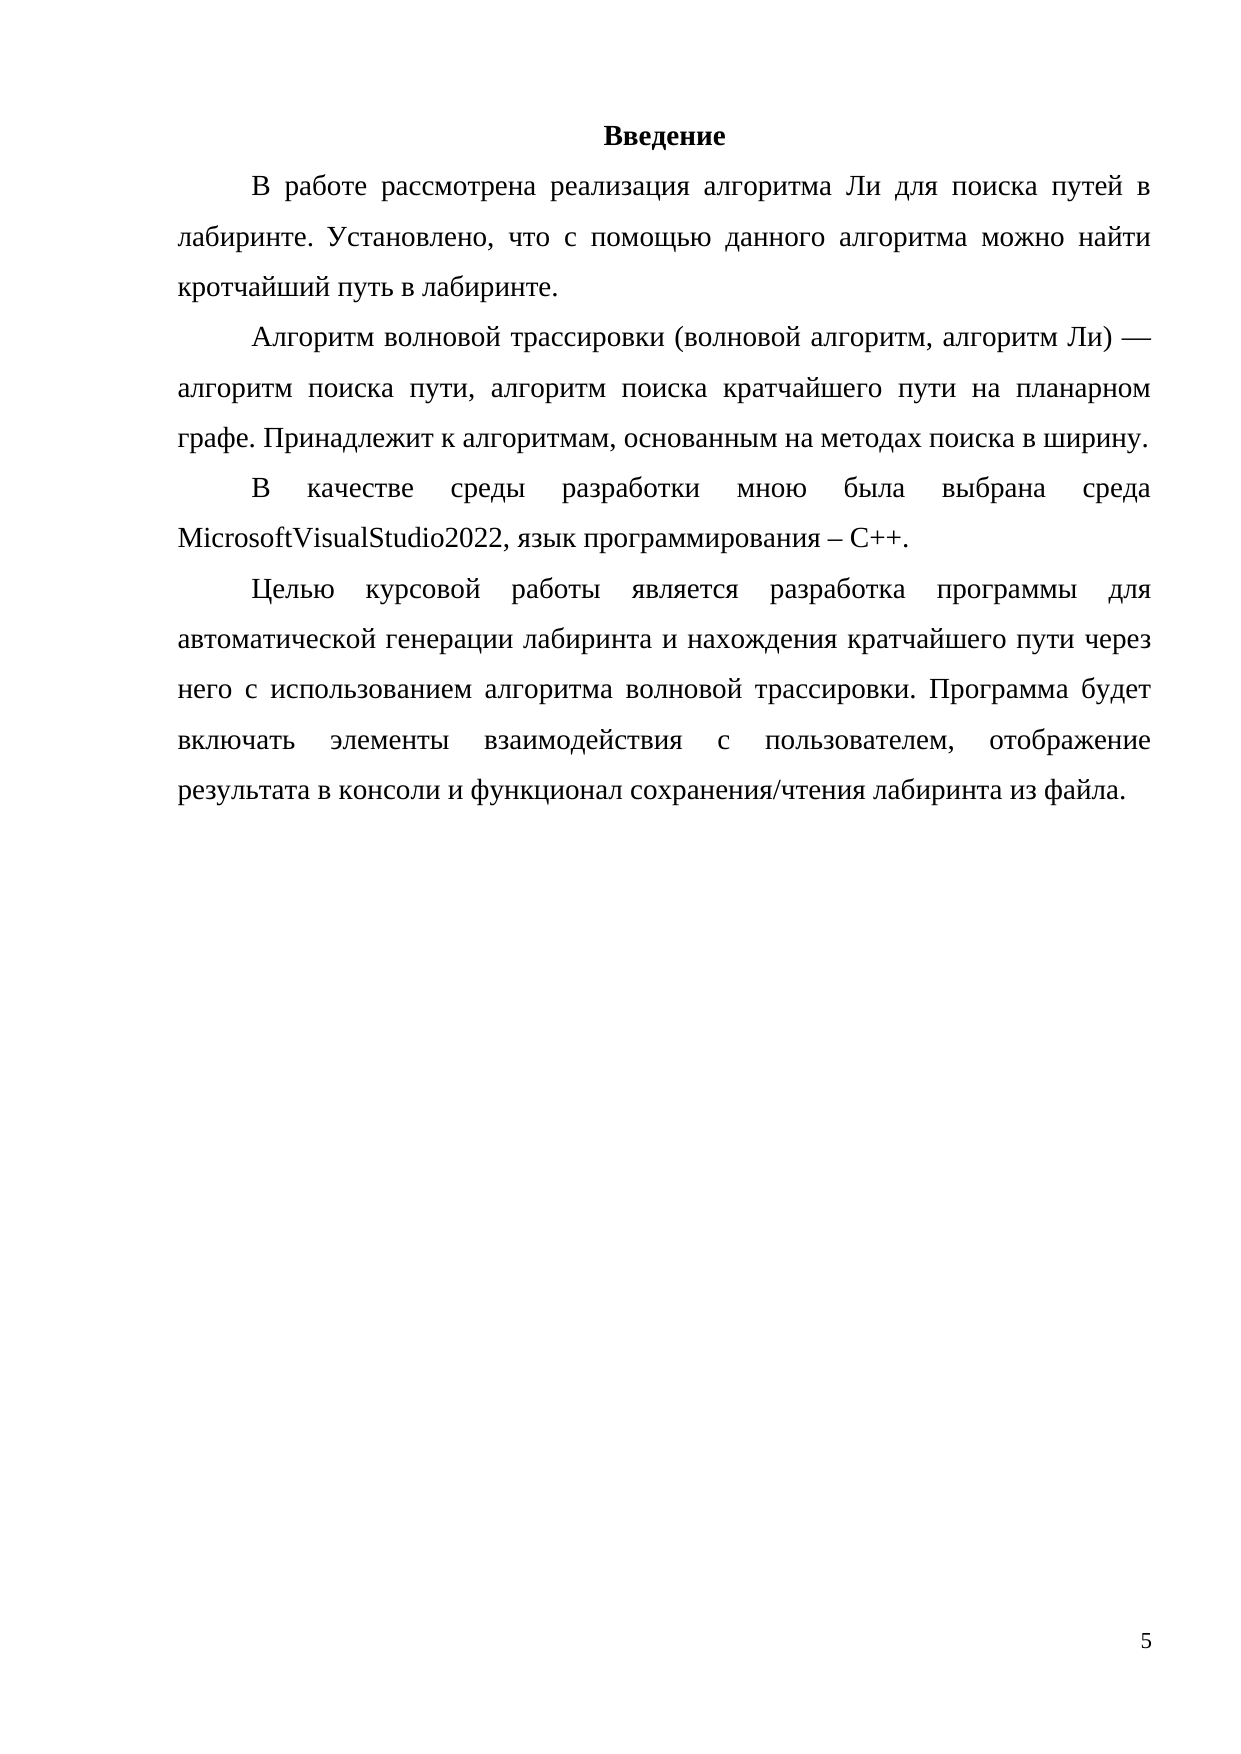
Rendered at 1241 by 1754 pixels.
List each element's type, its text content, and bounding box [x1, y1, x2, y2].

text Алгоритм волновой трассировки (волновой алгоритм, алгоритм Ли) —алгоритм поиска пути, алгоритм поиска кратчайшего пути на планарном графе. Принадлежит к алгоритмам, основанным на методах поиска в ширину. [177, 319, 1152, 453]
text Введение [177, 118, 1152, 152]
text Целью курсовой работы является разработка программы для автоматической генерации лабиринта и нахождения кратчайшего пути через него с использованием алгоритма волновой трассировки. Программа будет включать элементы взаимодействия с пользователем, отображение результата в консоли и функционал сохранения/чтения лабиринта из файла. [177, 571, 1152, 806]
text В качестве среды разработки мною была выбрана среда MicrosoftVisualStudio2022, язык программирования – С++. [177, 470, 1152, 554]
text В работе рассмотрена реализация алгоритма Ли для поиска путей в лабиринте. Установлено, что с помощью данного алгоритма можно найти кротчайший путь в лабиринте. [177, 168, 1152, 303]
